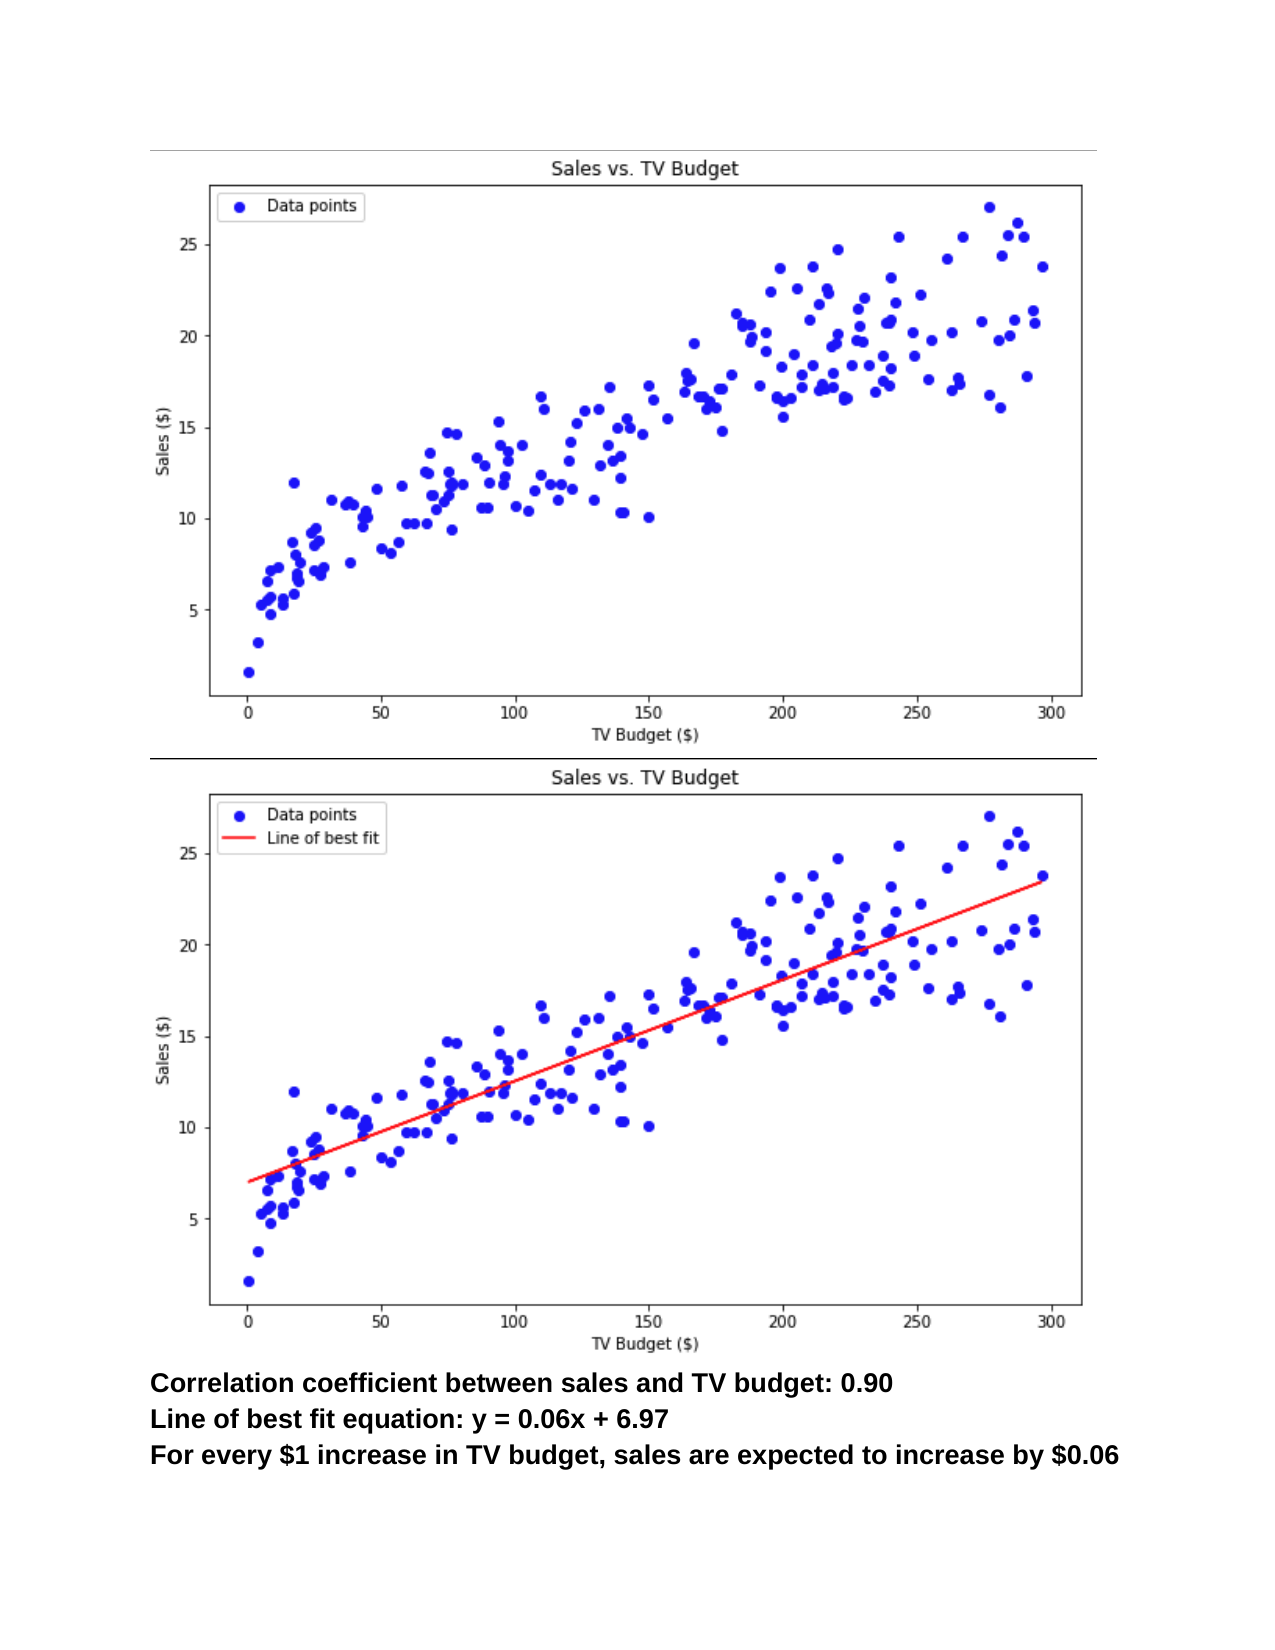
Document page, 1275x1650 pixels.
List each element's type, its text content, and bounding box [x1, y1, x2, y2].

picture [150, 758, 1097, 1364]
text Line of best fit equation: y = 0.06x + 6.97 [150, 1403, 1125, 1434]
text For every $1 increase in TV budget, sales are expected to increase by $0.06 [150, 1439, 1125, 1470]
picture [150, 150, 1097, 755]
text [150, 1367, 1125, 1398]
